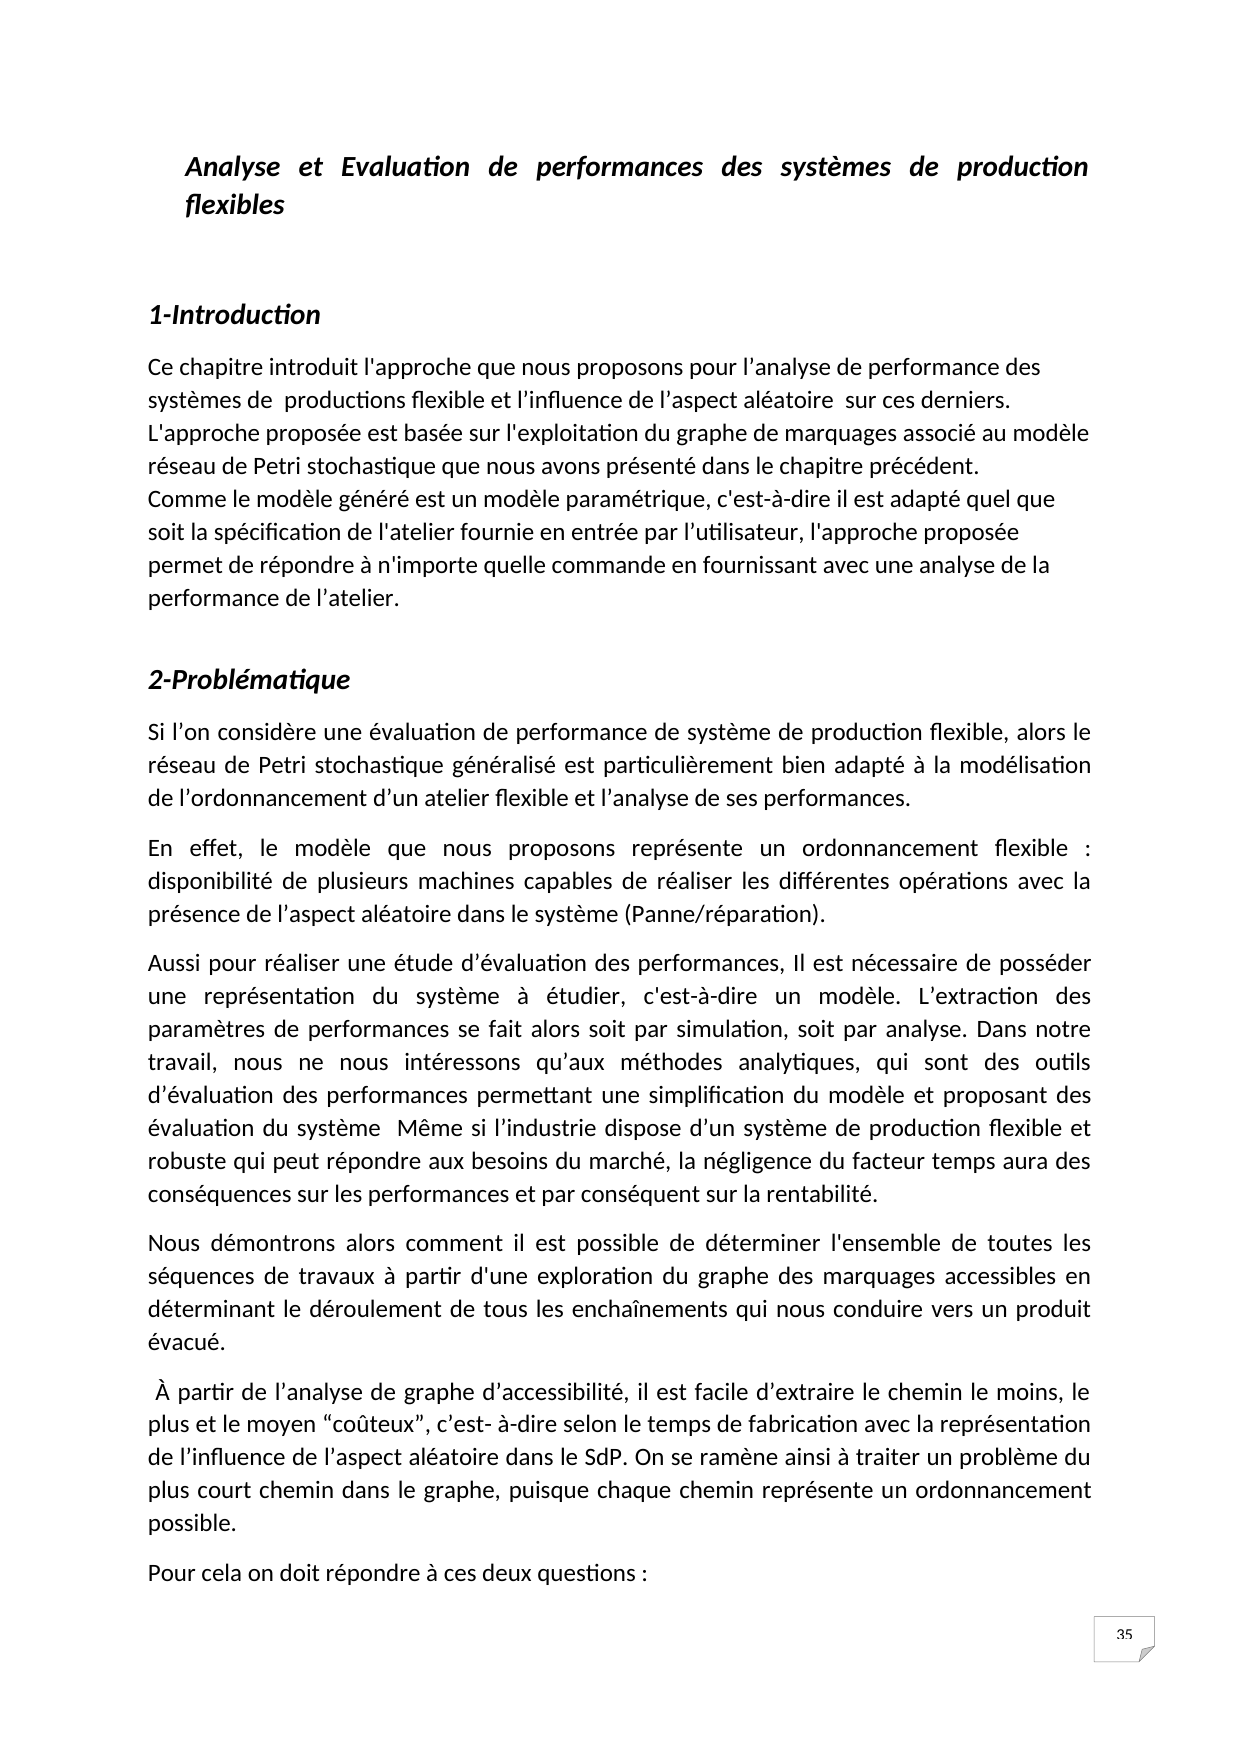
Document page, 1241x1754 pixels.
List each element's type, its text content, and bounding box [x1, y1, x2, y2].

list Analyse et Evaluation de performances des systèmes de production flexibles [185, 148, 1093, 222]
text 1-Introduction [148, 296, 1093, 332]
text Ce chapitre introduit l'approche que nous proposons pour l’analyse de performance des systèmes de productions flexible et l’influence de l’aspect aléatoire sur ces derniers. L'approche proposée est basée sur l'exploitation du graphe de marquages associé au modèle réseau de Petri stochastique que nous avons présenté dans le chapitre précédent. Comme le modèle généré est un modèle paramétrique, c'est-à-dire il est adapté quel que soit la spécification de l'atelier fournie en entrée par l’utilisateur, l'approche proposée permet de répondre à n'importe quelle commande en fournissant avec une analyse de la performance de l’atelier. [148, 351, 1093, 642]
text 2-Problématique [148, 661, 1093, 697]
text En effet, le modèle que nous proposons représente un ordonnancement flexible : disponibilité de plusieurs machines capables de réaliser les différentes opérations avec la présence de l’aspect aléatoire dans le système (Panne/réparation). [148, 832, 1093, 928]
text À partir de l’analyse de graphe d’accessibilité, il est facile d’extraire le chemin le moins, le plus et le moyen “coûteux”, c’est- à-dire selon le temps de fabrication avec la représentation de l’influence de l’aspect aléatoire dans le SdP. On se ramène ainsi à traiter un problème du plus court chemin dans le graphe, puisque chaque chemin représente un ordonnancement possible. [148, 1376, 1093, 1538]
text Aussi pour réaliser une étude d’évaluation des performances, Il est nécessaire de posséder une représentation du système à étudier, c'est-à-dire un modèle. L’extraction des paramètres de performances se fait alors soit par simulation, soit par analyse. Dans notre travail, nous ne nous intéressons qu’aux méthodes analytiques, qui sont des outils d’évaluation des performances permettant une simplification du modèle et proposant des évaluation du système Même si l’industrie dispose d’un système de production flexible et robuste qui peut répondre aux besoins du marché, la négligence du facteur temps aura des conséquences sur les performances et par conséquent sur la rentabilité. [148, 947, 1093, 1208]
text Si l’on considère une évaluation de performance de système de production flexible, alors le réseau de Petri stochastique généralisé est particulièrement bien adapté à la modélisation de l’ordonnancement d’un atelier flexible et l’analyse de ses performances. [148, 716, 1093, 813]
text Nous démontrons alors comment il est possible de déterminer l'ensemble de toutes les séquences de travaux à partir d'une exploration du graphe des marquages accessibles en déterminant le déroulement de tous les enchaînements qui nous conduire vers un produit évacué. [148, 1227, 1093, 1357]
text Pour cela on doit répondre à ces deux questions : [148, 1557, 1093, 1587]
